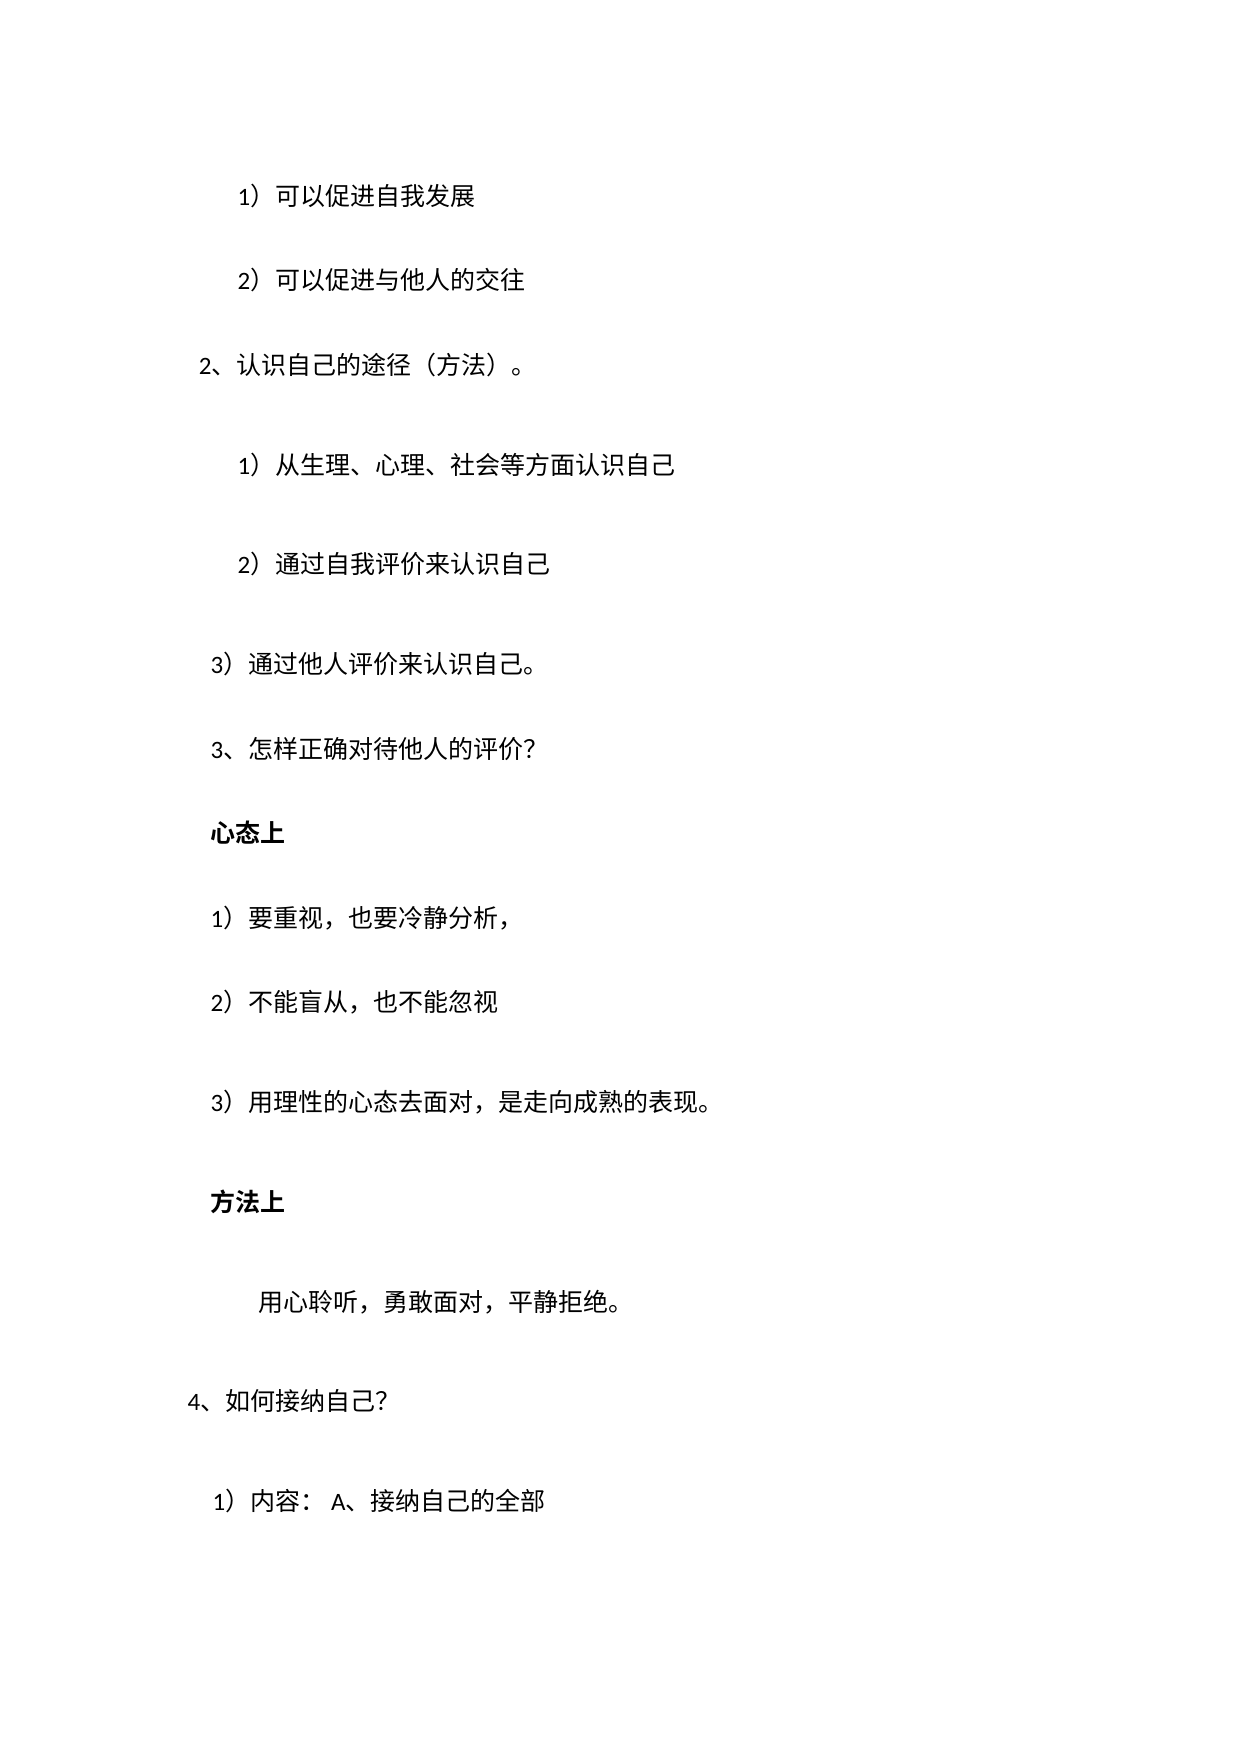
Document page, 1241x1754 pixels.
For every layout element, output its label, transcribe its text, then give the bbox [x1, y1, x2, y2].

text 4、如何接纳自己？ [187, 1367, 1053, 1432]
text 心态上 [210, 799, 1053, 864]
text 1）要重视，也要冷静分析， [210, 884, 1053, 949]
text 方法上 [210, 1168, 1053, 1233]
text 3）用理性的心态去面对，是走向成熟的表现。 [210, 1068, 1053, 1133]
text 2）不能盲从，也不能忽视 [210, 968, 1053, 1033]
text 3、怎样正确对待他人的评价？ [210, 715, 1053, 780]
text 2）通过自我评价来认识自己 [187, 531, 1053, 596]
text 2）可以促进与他人的交往 [187, 246, 1053, 311]
text 用心聆听，勇敢面对，平静拒绝。 [233, 1268, 1053, 1333]
text 1）内容： A、接纳自己的全部 [187, 1467, 1053, 1532]
text 1）可以促进自我发展 [187, 162, 1053, 227]
text 1）从生理、心理、社会等方面认识自己 [187, 431, 1053, 496]
text 2、认识自己的途径（方法）。 [187, 331, 1053, 396]
text 3）通过他人评价来认识自己。 [210, 630, 1053, 695]
